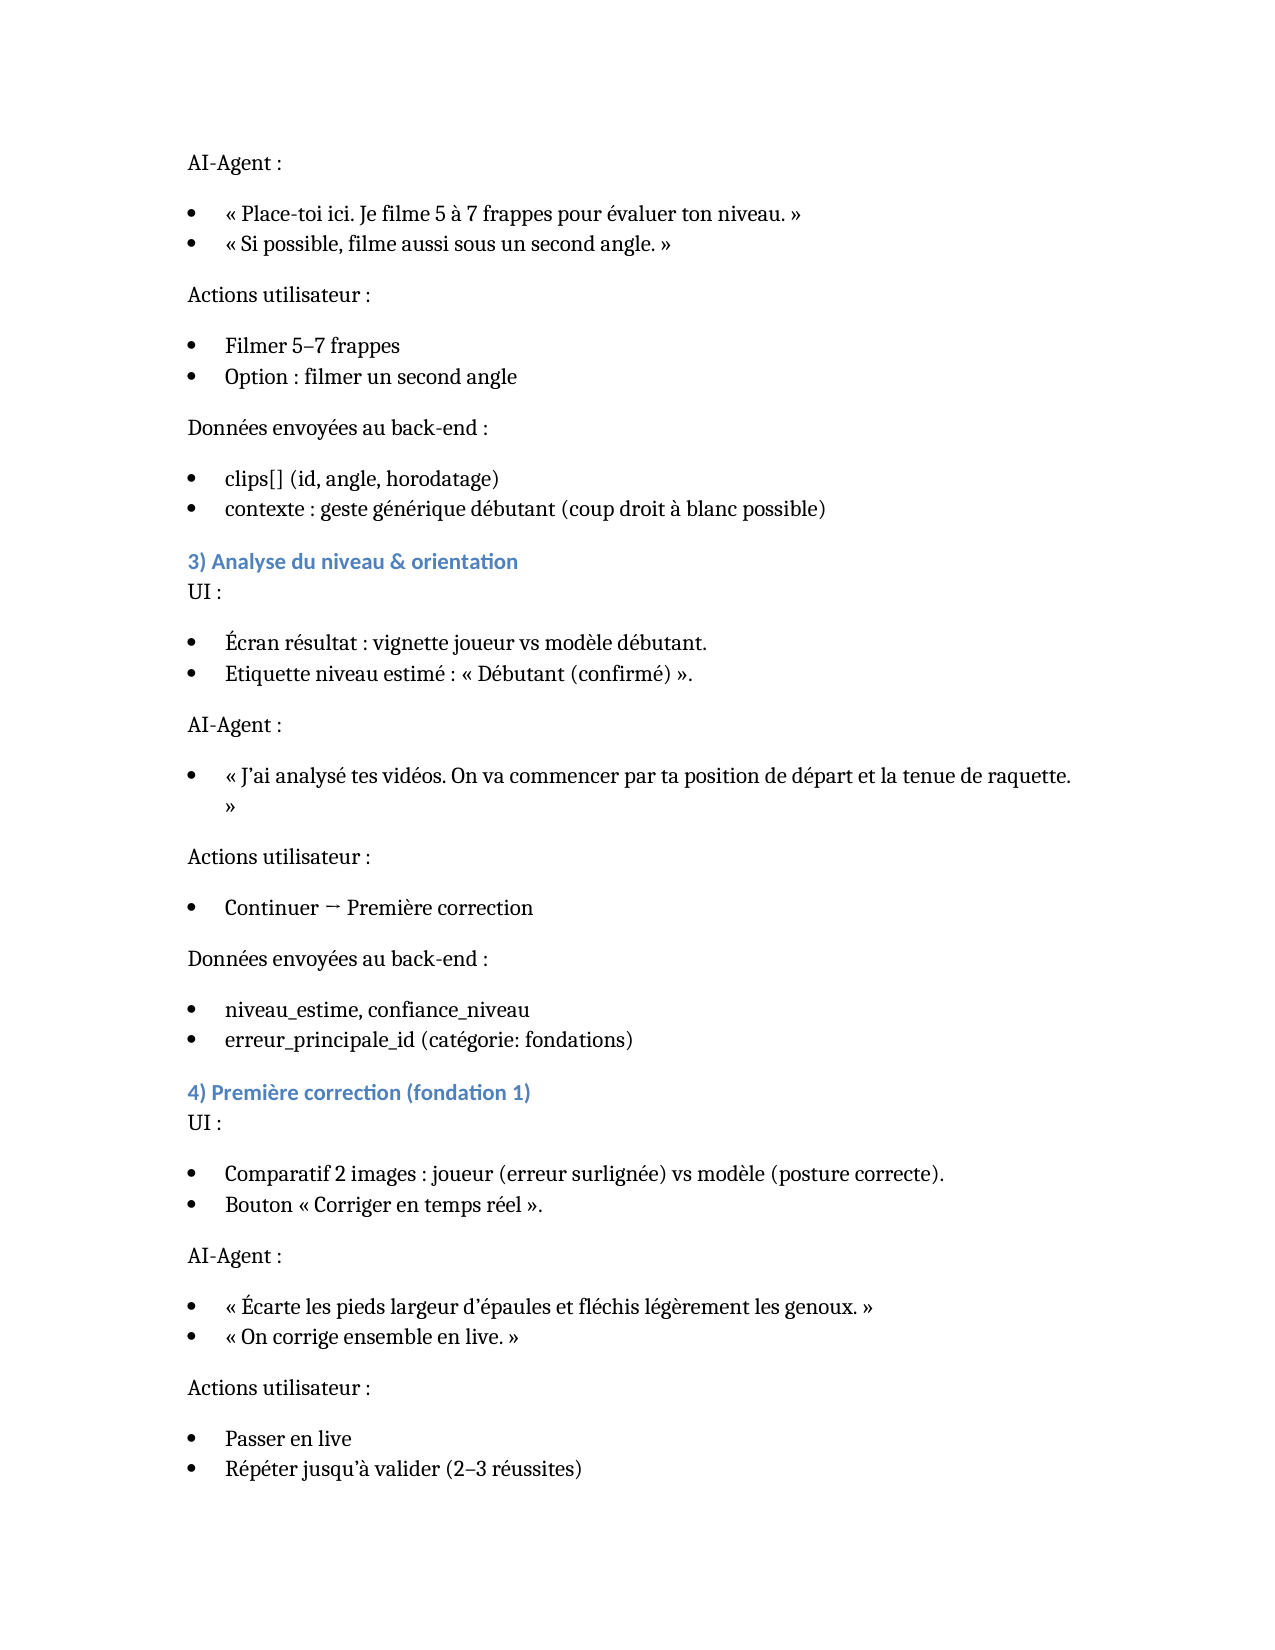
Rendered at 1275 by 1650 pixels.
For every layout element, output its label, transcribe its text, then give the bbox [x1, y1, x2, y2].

list Écran résultat : vignette joueur vs modèle débutant. [187, 630, 1087, 656]
list niveau_estime, confiance_niveau [187, 997, 1087, 1023]
text Actions utilisateur : [187, 844, 1087, 870]
list « Si possible, filme aussi sous un second angle. » [187, 231, 1087, 258]
list Filmer 5–7 frappes [187, 333, 1087, 360]
text Actions utilisateur : [187, 1375, 1087, 1401]
list Bouton « Corriger en temps réel ». [187, 1191, 1087, 1218]
text UI : [187, 1110, 1087, 1137]
list Comparatif 2 images : joueur (erreur surlignée) vs modèle (posture correcte). [187, 1161, 1087, 1188]
list Passer en live [187, 1426, 1087, 1452]
list Répéter jusqu’à valider (2–3 réussites) [187, 1456, 1087, 1482]
subtitle 4) Première correction (fondation 1) [187, 1078, 1087, 1106]
text Actions utilisateur : [187, 282, 1087, 309]
list clips[] (id, angle, horodatage) [187, 466, 1087, 492]
list erreur_principale_id (catégorie: fondations) [187, 1027, 1087, 1053]
list « Écarte les pieds largeur d’épaules et fléchis légèrement les genoux. » [187, 1293, 1087, 1320]
list « Place-toi ici. Je filme 5 à 7 frappes pour évaluer ton niveau. » [187, 201, 1087, 227]
text Données envoyées au back‑end : [187, 946, 1087, 972]
text AI‑Agent : [187, 1242, 1087, 1269]
subtitle 3) Analyse du niveau & orientation [187, 547, 1087, 575]
list Continuer → Première correction [187, 895, 1087, 921]
list Option : filmer un second angle [187, 363, 1087, 390]
list « On corrige ensemble en live. » [187, 1324, 1087, 1350]
text Données envoyées au back‑end : [187, 414, 1087, 441]
text UI : [187, 579, 1087, 605]
list contexte : geste générique débutant (coup droit à blanc possible) [187, 496, 1087, 522]
list Etiquette niveau estimé : « Débutant (confirmé) ». [187, 660, 1087, 687]
text AI‑Agent : [187, 711, 1087, 738]
text AI‑Agent : [187, 150, 1087, 176]
list « J’ai analysé tes vidéos. On va commencer par ta position de départ et la tenue de raquette. » [187, 762, 1087, 819]
